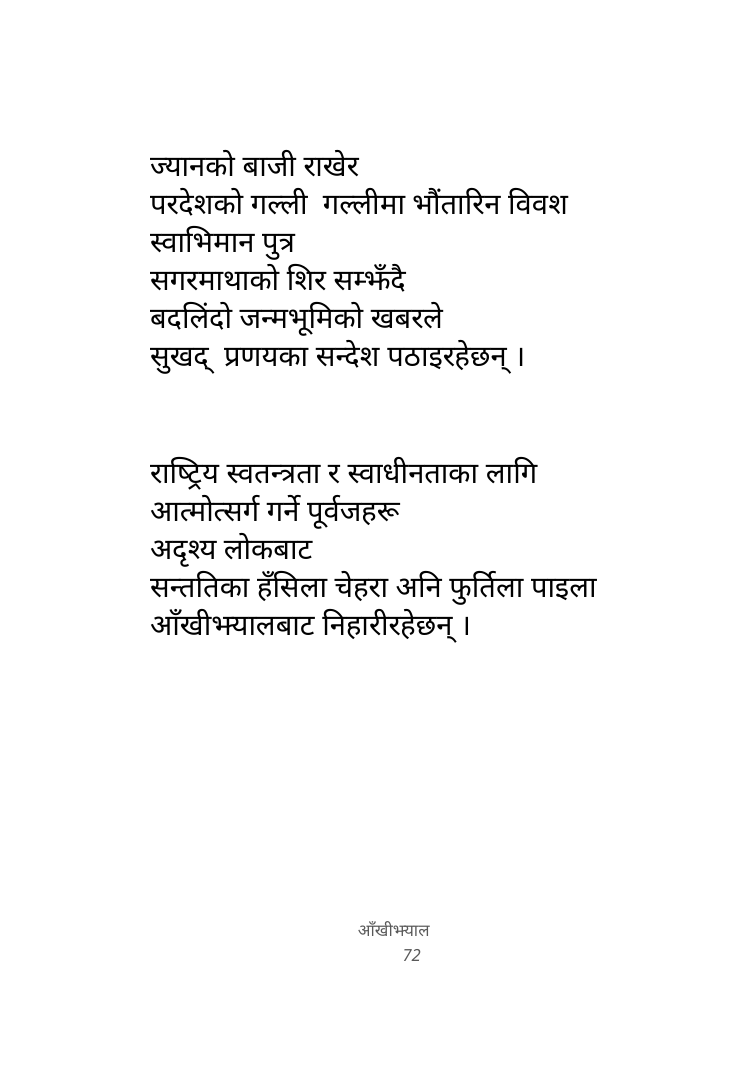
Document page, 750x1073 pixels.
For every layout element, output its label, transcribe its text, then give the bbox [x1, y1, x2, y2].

text सन्ततिका हँसिला चेहरा अनि फुर्तिला पाइला [150, 572, 609, 609]
text बदलिंदो जन्मभूमिको खबरले [150, 302, 609, 340]
text सुखद् प्रणयका सन्देश पठाइरहेछन् । [150, 340, 609, 378]
text सगरमाथाको शिर सम्झँदै [150, 264, 609, 302]
text राष्ट्रिय स्वतन्त्रता र स्वाधीनताका लागि [150, 457, 609, 496]
text आँखीझ्यालबाट निहारीरहेछन् । [150, 609, 609, 648]
text आत्मोत्सर्ग गर्ने पूर्वजहरू [150, 496, 609, 533]
text स्वाभिमान पुत्र [150, 226, 609, 264]
text अदृश्य लोकबाट [150, 533, 609, 572]
text ज्यानको बाजी राखेर [150, 150, 609, 188]
text परदेशको गल्ली गल्लीमा भौंतारिन विवश [150, 188, 609, 226]
